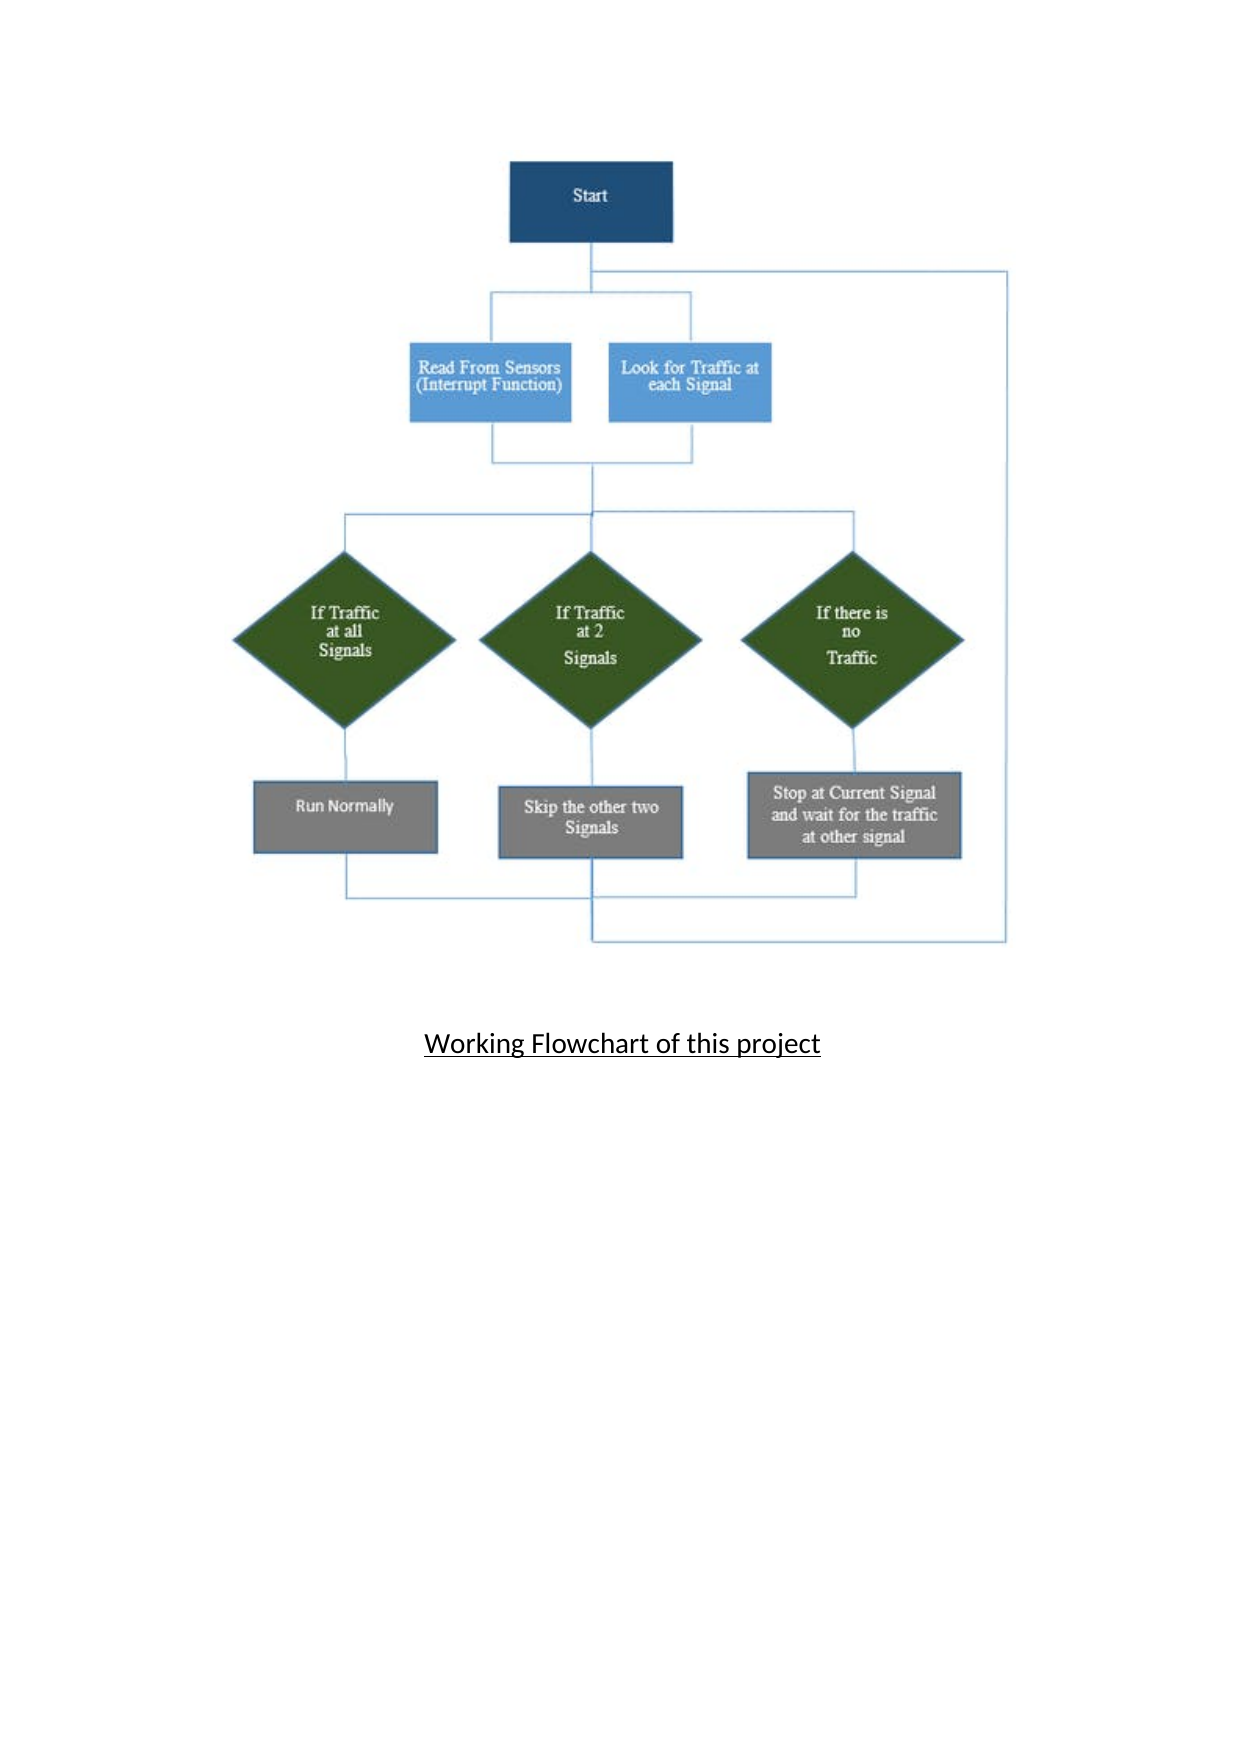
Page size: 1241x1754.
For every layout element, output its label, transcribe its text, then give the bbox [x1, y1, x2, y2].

picture [224, 150, 1016, 948]
text Working Flowchart of this project [150, 964, 1090, 1061]
